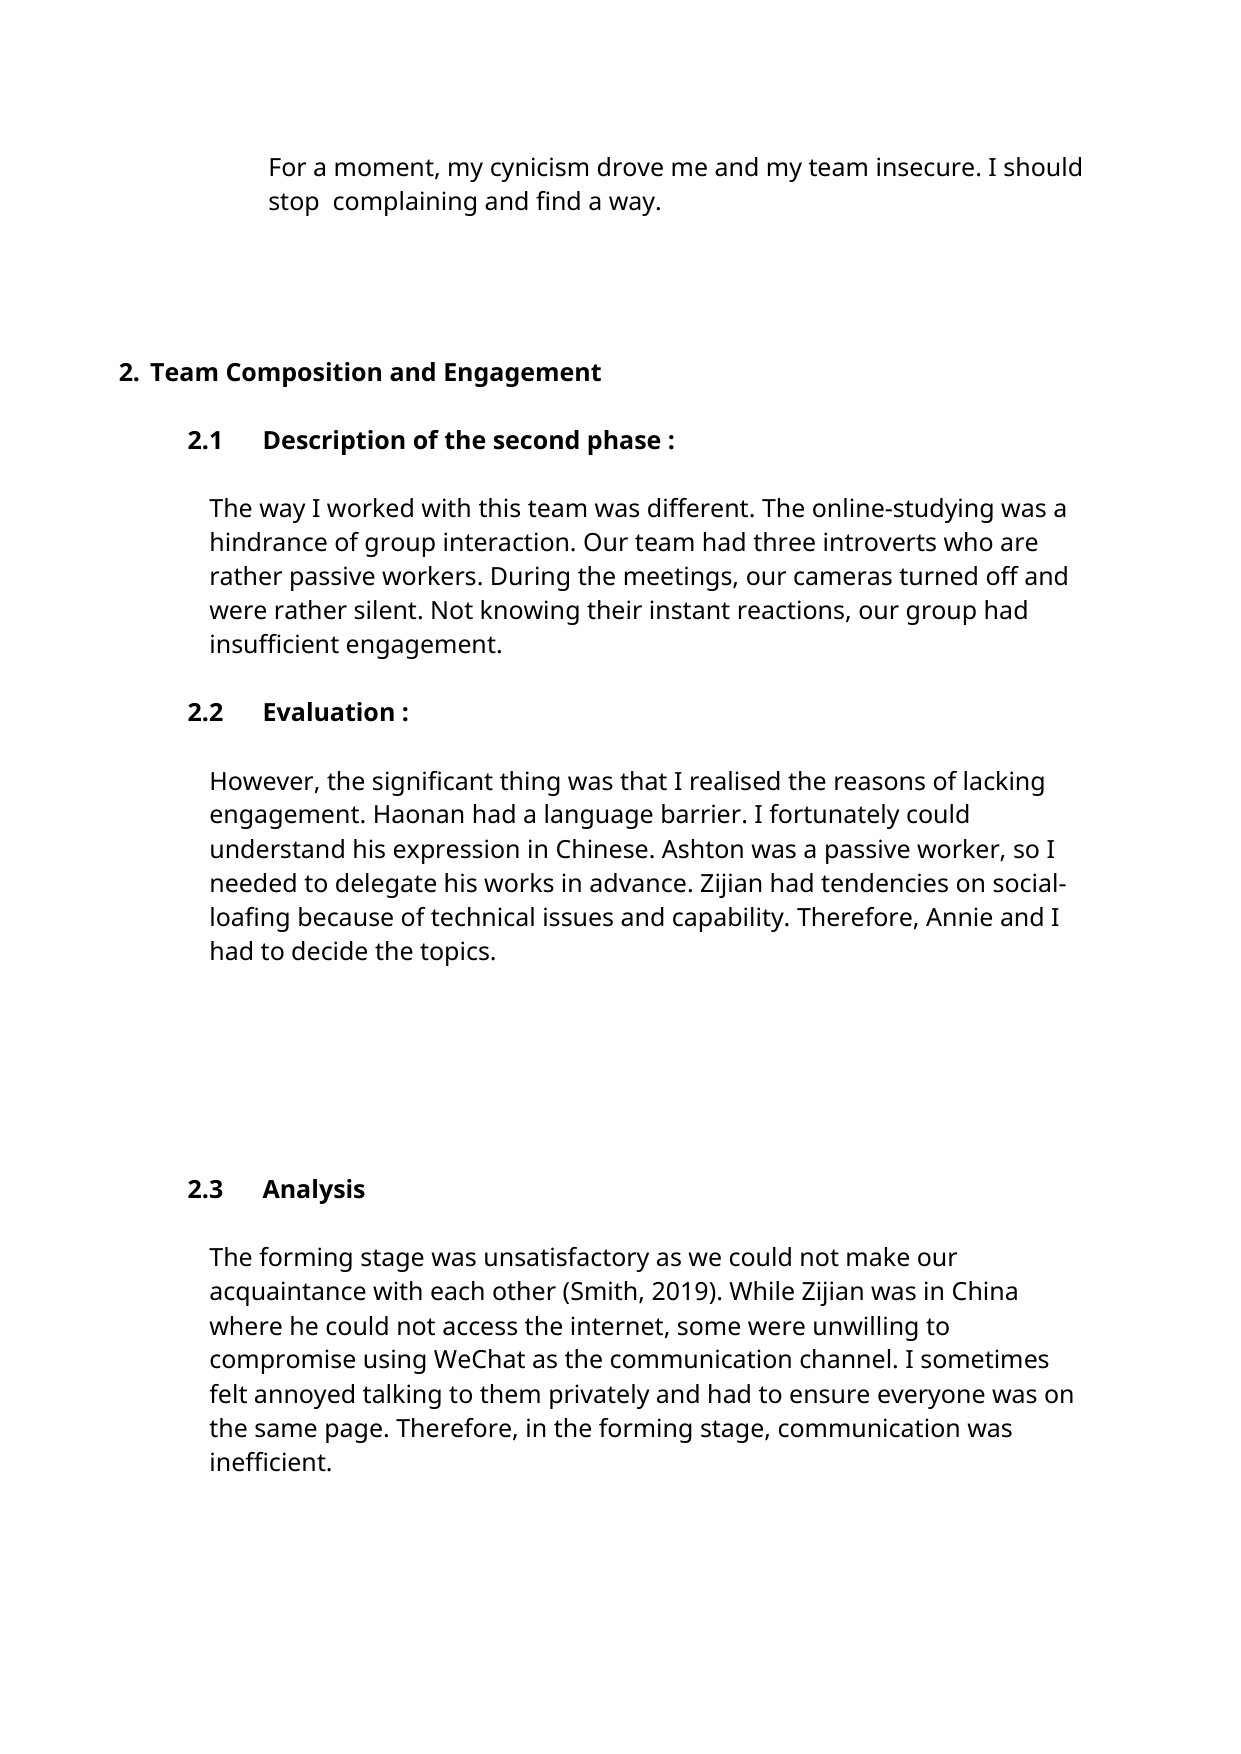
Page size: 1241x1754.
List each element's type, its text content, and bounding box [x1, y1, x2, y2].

text However, the significant thing was that I realised the reasons of lacking engagement. Haonan had a language barrier. I fortunately could understand his expression in Chinese. Ashton was a passive worker, so I needed to delegate his works in advance. Zijian had tendencies on social-loafing because of technical issues and capability. Therefore, Annie and I had to decide the topics. [209, 763, 1090, 967]
text The forming stage was unsatisfactory as we could not make our acquaintance with each other (Smith, 2019). While Zijian was in China where he could not access the internet, some were unwilling to compromise using WeChat as the communication channel. I sometimes felt annoyed talking to them privately and had to ensure everyone was on the same page. Therefore, in the forming stage, communication was inefficient. [209, 1240, 1090, 1478]
list Team Composition and Engagement [118, 354, 1090, 388]
list Evaluation : [187, 695, 1090, 729]
list Description of the second phase : [187, 422, 1090, 457]
list Analysis [187, 1172, 1090, 1206]
text The way I worked with this team was different. The online-studying was a hindrance of group interaction. Our team had three introverts who are rather passive workers. During the meetings, our cameras turned off and were rather silent. Not knowing their instant reactions, our group had insufficient engagement. [209, 491, 1090, 661]
text For a moment, my cynicism drove me and my team insecure. I should stop complaining and find a way. [268, 150, 1090, 218]
